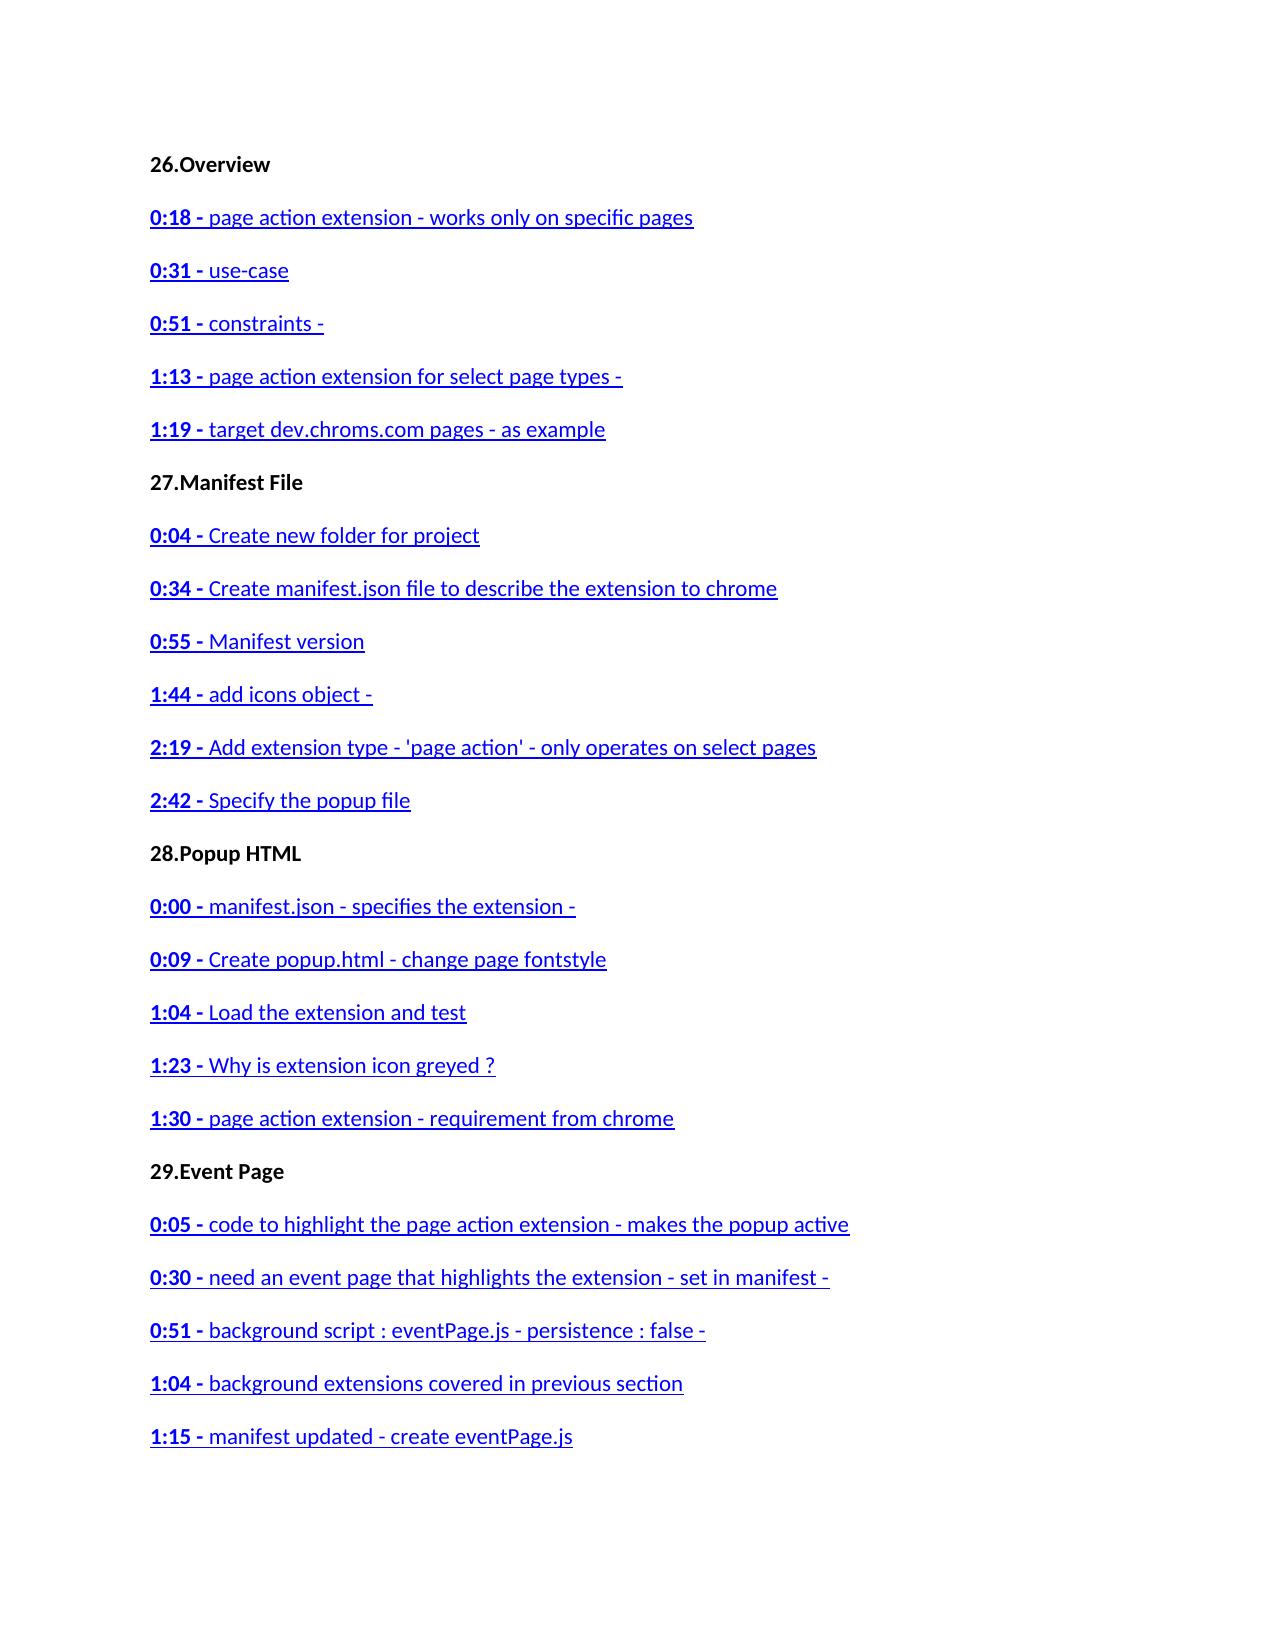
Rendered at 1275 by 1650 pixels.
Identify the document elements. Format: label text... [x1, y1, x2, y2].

text 1:13 - page action extension for select page types - [150, 362, 1125, 390]
text 27.Manifest File [150, 468, 1125, 496]
text 0:18 - page action extension - works only on specific pages [150, 203, 1125, 231]
text 0:30 - need an event page that highlights the extension - set in manifest - [150, 1263, 1125, 1291]
text 1:44 - add icons object - [150, 680, 1125, 708]
text 0:51 - constraints - [150, 309, 1125, 337]
text 0:55 - Manifest version [150, 627, 1125, 655]
text 0:31 - use-case [150, 256, 1125, 284]
text 1:23 - Why is extension icon greyed ? [150, 1051, 1125, 1079]
text 0:04 - Create new folder for project [150, 521, 1125, 549]
text 2:19 - Add extension type - 'page action' - only operates on select pages [150, 733, 1125, 761]
text 1:04 - Load the extension and test [150, 998, 1125, 1026]
text 0:51 - background script : eventPage.js - persistence : false - [150, 1316, 1125, 1344]
text 1:30 - page action extension - requirement from chrome [150, 1104, 1125, 1132]
text 28.Popup HTML [150, 839, 1125, 867]
text 0:00 - manifest.json - specifies the extension - [150, 892, 1125, 920]
text 0:09 - Create popup.html - change page fontstyle [150, 945, 1125, 973]
text 0:05 - code to highlight the page action extension - makes the popup active [150, 1210, 1125, 1238]
text 1:19 - target dev.chroms.com pages - as example [150, 415, 1125, 443]
text 29.Event Page [150, 1157, 1125, 1185]
text 2:42 - Specify the popup file [150, 786, 1125, 814]
text 0:34 - Create manifest.json file to describe the extension to chrome [150, 574, 1125, 602]
text 1:04 - background extensions covered in previous section [150, 1369, 1125, 1397]
text 26.Overview [150, 150, 1125, 178]
text 1:15 - manifest updated - create eventPage.js [150, 1422, 1125, 1451]
